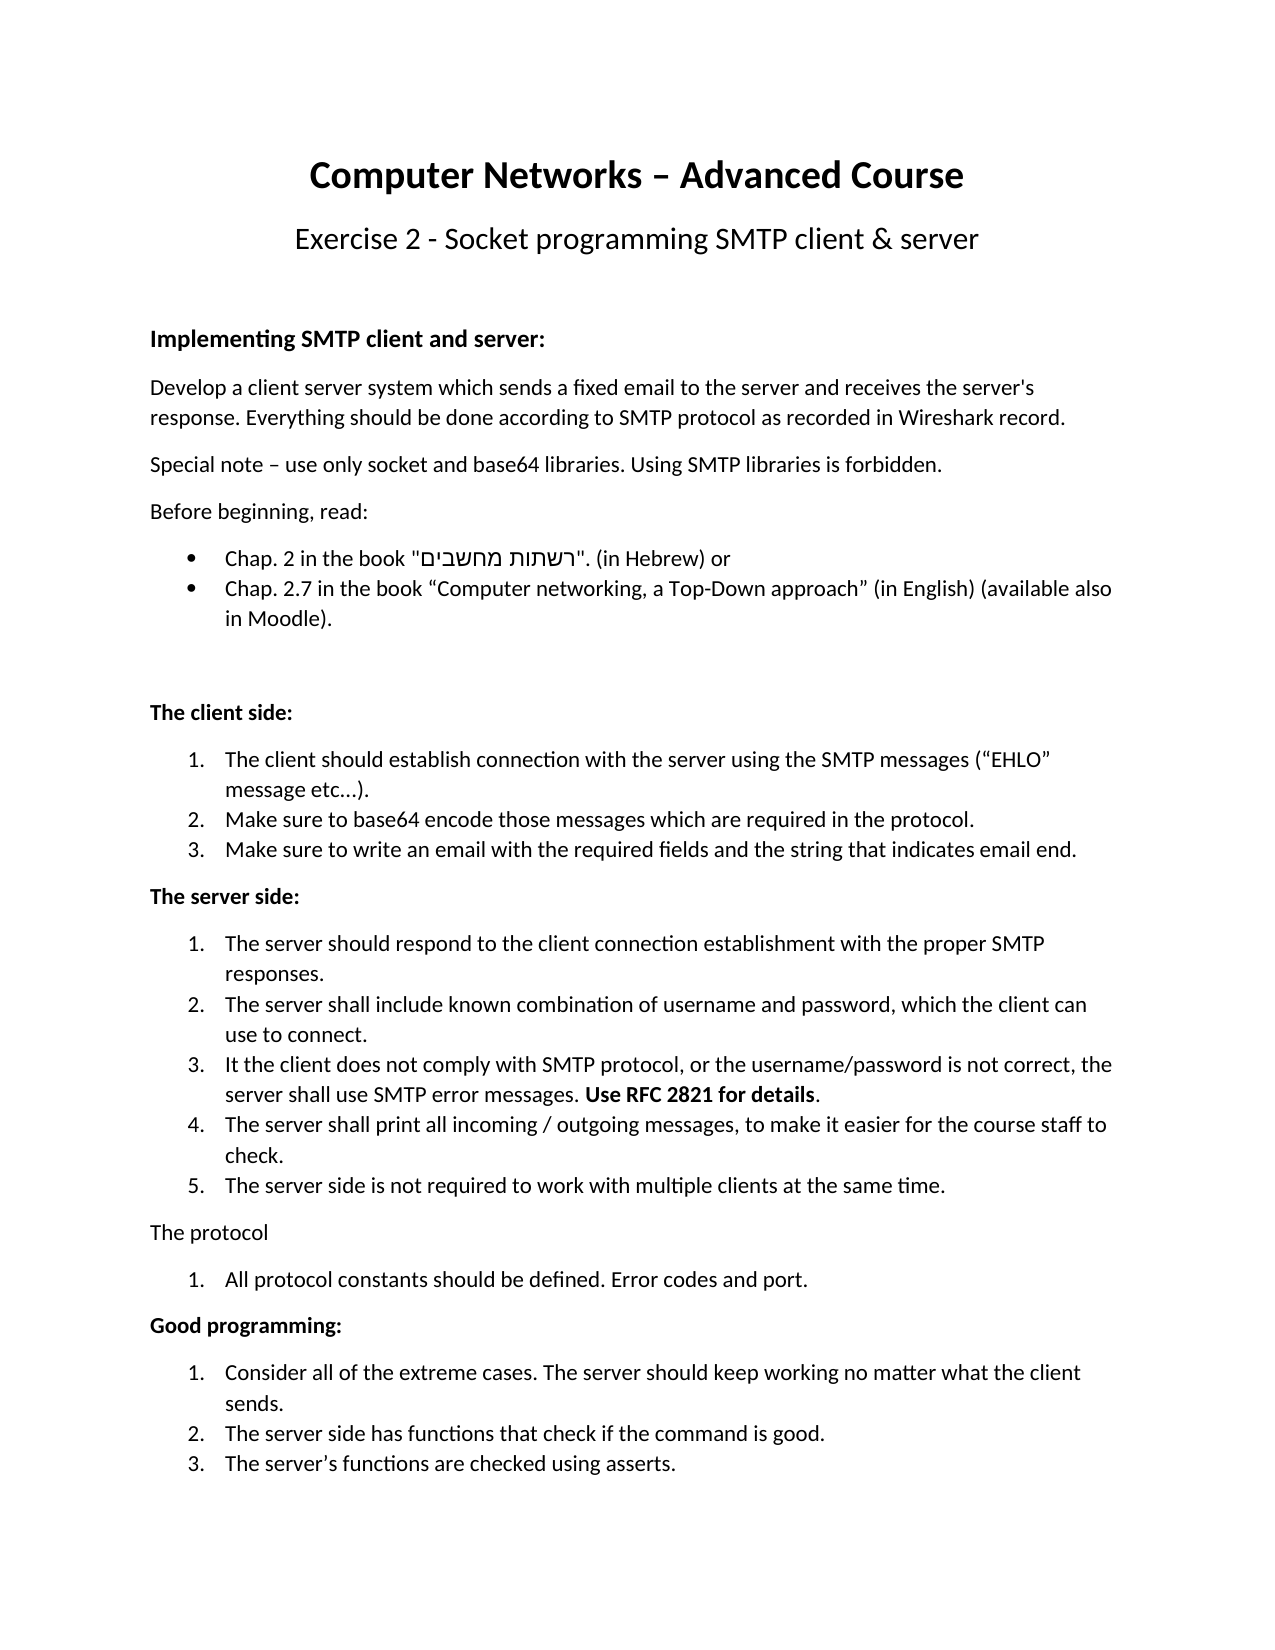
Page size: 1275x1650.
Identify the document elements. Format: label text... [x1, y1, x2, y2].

list The server’s functions are checked using asserts. [187, 1449, 1125, 1477]
list Chap. 2.7 in the book “Computer networking, a Top-Down approach” (in English) (available also in Moodle). [187, 574, 1125, 632]
text Before beginning, read: [150, 497, 1125, 525]
list The server side is not required to work with multiple clients at the same time. [187, 1171, 1125, 1199]
list The server shall print all incoming / outgoing messages, to make it easier for the course staff to check. [187, 1111, 1125, 1169]
text Good programming: [150, 1312, 1125, 1340]
text Computer Networks – Advanced Course [150, 150, 1125, 198]
text Implementing SMTP client and server: [150, 323, 1125, 354]
list Make sure to base64 encode those messages which are required in the protocol. [187, 805, 1125, 833]
list It the client does not comply with SMTP protocol, or the username/password is not correct, the server shall use SMTP error messages. Use RFC 2821 for details. [187, 1050, 1125, 1108]
list Chap. 2 in the book "רשתות מחשבים". (in Hebrew) or [187, 544, 1125, 572]
text Special note – use only socket and base64 libraries. Using SMTP libraries is forbidden. [150, 450, 1125, 478]
text The protocol [150, 1218, 1125, 1246]
text Develop a client server system which sends a fixed email to the server and receives the server's response. Everything should be done according to SMTP protocol as recorded in Wireshark record. [150, 373, 1125, 431]
list The server side has functions that check if the command is good. [187, 1419, 1125, 1447]
list The server shall include known combination of username and password, which the client can use to connect. [187, 990, 1125, 1048]
list Make sure to write an email with the required fields and the string that indicates email end. [187, 836, 1125, 864]
list The client should establish connection with the server using the SMTP messages (“EHLO” message etc...). [187, 745, 1125, 803]
text The client side: [150, 698, 1125, 726]
text The server side: [150, 882, 1125, 911]
list The server should respond to the client connection establishment with the proper SMTP responses. [187, 929, 1125, 988]
list All protocol constants should be defined. Error codes and port. [187, 1265, 1125, 1293]
list Consider all of the extreme cases. The server should keep working no matter what the client sends. [187, 1358, 1125, 1417]
text Exercise 2 - Socket programming SMTP client & server [150, 219, 1125, 257]
